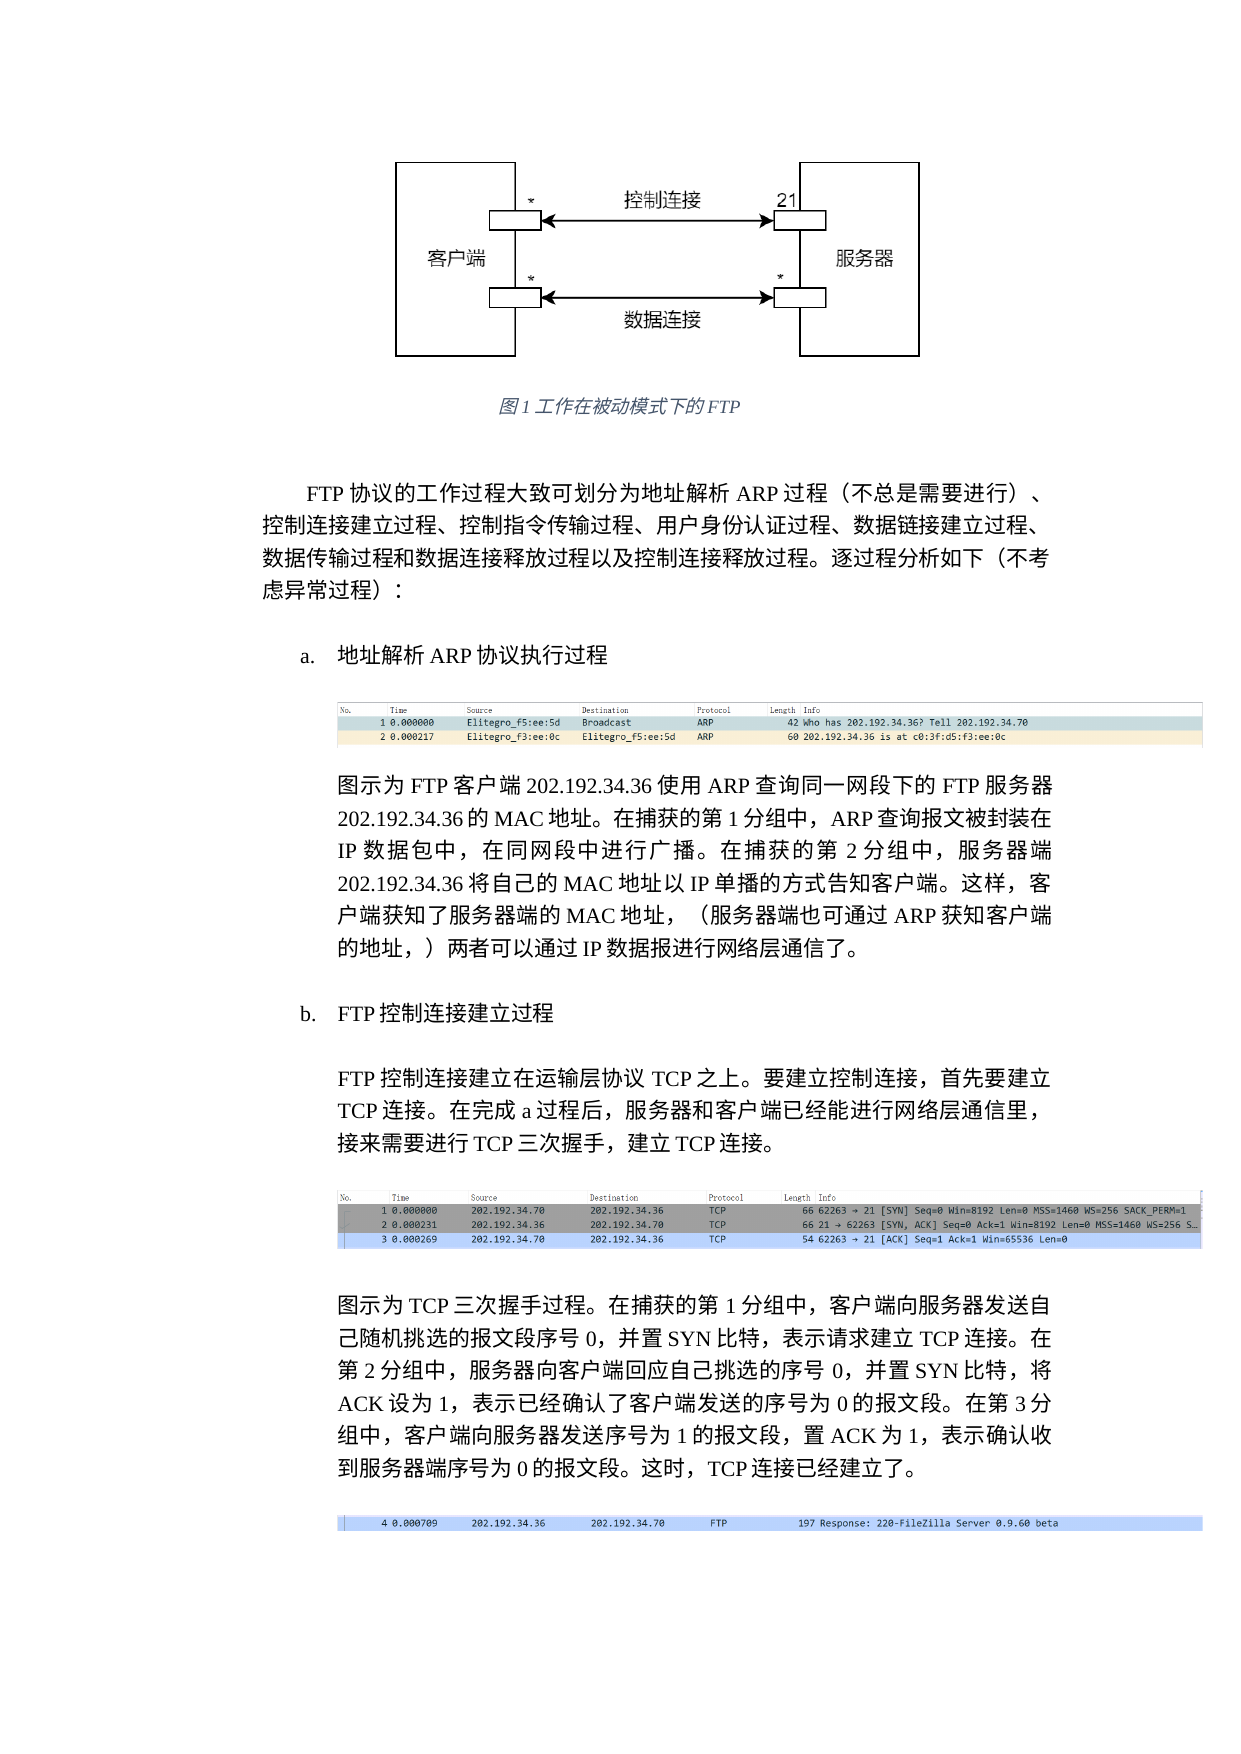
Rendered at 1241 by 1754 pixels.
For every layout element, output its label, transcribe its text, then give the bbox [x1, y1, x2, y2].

picture [337, 1190, 1203, 1249]
list 图示为FTP客户端202.192.34.36使用ARP查询同一网段下的FTP服务器202.192.34.36的MAC地址。在捕获的第1分组中，ARP查询报文被封装在IP数据包中，在同网段中进行广播。在捕获的第2分组中，服务器端202.192.34.36将自己的MAC地址以IP单播的方式告知客户端。这样，客户端获知了服务器端的MAC地址，（服务器端也可通过ARP获知客户端的地址，）两者可以通过IP数据报进行网络层通信了。 [337, 768, 1053, 963]
picture [337, 1515, 1203, 1531]
list 地址解析ARP协议执行过程 [300, 638, 1053, 670]
list FTP协议的工作过程大致可划分为地址解析ARP过程（不总是需要进行）、控制连接建立过程、控制指令传输过程、用户身份认证过程、数据链接建立过程、数据传输过程和数据连接释放过程以及控制连接释放过程。逐过程分析如下（不考虑异常过程）： [262, 475, 1053, 605]
list 图示为TCP三次握手过程。在捕获的第1分组中，客户端向服务器发送自己随机挑选的报文段序号0，并置SYN比特，表示请求建立TCP连接。在第2分组中，服务器向客户端回应自己挑选的序号0，并置SYN比特，将ACK设为1，表示已经确认了客户端发送的序号为0的报文段。在第3分组中，客户端向服务器发送序号为1的报文段，置ACK为1，表示确认收到服务器端序号为0的报文段。这时，TCP连接已经建立了。 [337, 1288, 1053, 1483]
list FTP控制连接建立过程 [300, 995, 1053, 1028]
picture [395, 162, 920, 358]
list FTP控制连接建立在运输层协议TCP之上。要建立控制连接，首先要建立TCP连接。在完成a过程后，服务器和客户端已经能进行网络层通信里，接来需要进行TCP三次握手，建立TCP连接。 [337, 1060, 1053, 1158]
text 图 1 工作在被动模式下的FTP [187, 389, 1053, 422]
picture [337, 702, 1203, 748]
